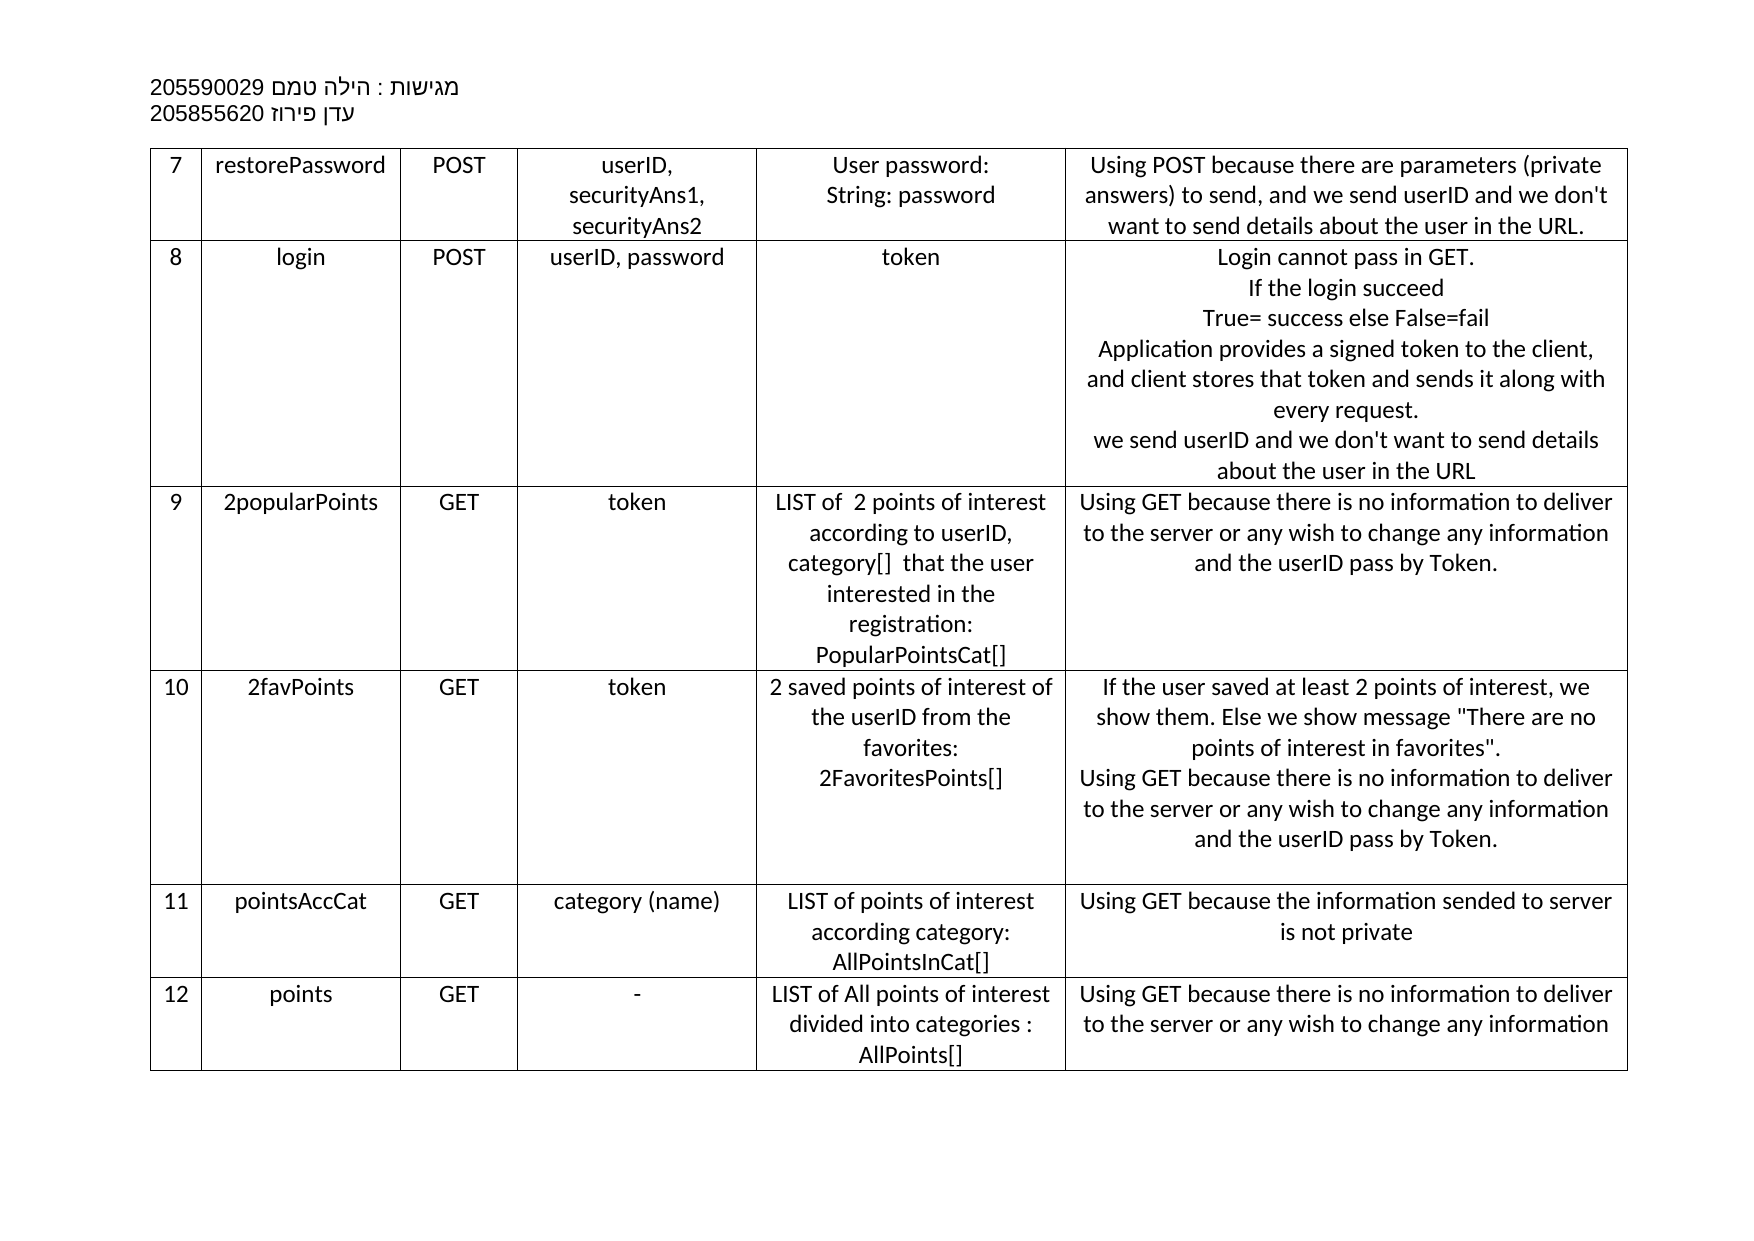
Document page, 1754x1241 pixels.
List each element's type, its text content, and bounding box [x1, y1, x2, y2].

table_cell 2 saved points of interest of the userID from the favorites: 2FavoritesPoints[] [757, 671, 1065, 884]
table_cell points [202, 978, 400, 1069]
table_cell - [518, 978, 756, 1069]
table_cell Using GET because the information sended to server is not private [1066, 885, 1627, 977]
table_cell 9 [151, 487, 201, 670]
table_cell userID, securityAns1, securityAns2 [518, 149, 756, 240]
table_cell userID, password [518, 241, 756, 486]
table_cell GET [401, 671, 517, 884]
table_cell pointsAccCat [202, 885, 400, 977]
table_cell 11 [151, 885, 201, 977]
table_cell Using GET because there is no information to deliver to the server or any wish to change any information and the userID pass by Token. [1066, 487, 1627, 670]
table_cell Login cannot pass in GET. If the login succeed True= success else False=fail Application provides a signed token to the client, and client stores that token and sends it along with every request. we send userID and we don't want to send details about the user in the URL [1066, 241, 1627, 486]
table_cell login [202, 241, 400, 486]
table_cell Using POST because there are parameters (private answers) to send, and we send userID and we don't want to send details about the user in the URL. [1066, 149, 1627, 240]
table_cell Using GET because there is no information to deliver to the server or any wish to change any information [1066, 978, 1627, 1069]
table_cell POST [401, 241, 517, 486]
table_cell POST [401, 149, 517, 240]
table_cell token [518, 671, 756, 884]
table_cell LIST of points of interest according category: AllPointsInCat[] [757, 885, 1065, 977]
table_cell GET [401, 885, 517, 977]
table_cell category (name) [518, 885, 756, 977]
table_cell User password: String: password [757, 149, 1065, 240]
table_cell 8 [151, 241, 201, 486]
table_cell GET [401, 487, 517, 670]
table_cell 7 [151, 149, 201, 240]
table_cell LIST of 2 points of interest according to userID, category[] that the user interested in the registration: PopularPointsCat[] [757, 487, 1065, 670]
table_cell LIST of All points of interest divided into categories : AllPoints[] [757, 978, 1065, 1069]
table_cell 2popularPoints [202, 487, 400, 670]
table_cell If the user saved at least 2 points of interest, we show them. Else we show message "There are no points of interest in favorites". Using GET because there is no information to deliver to the server or any wish to change any information and the userID pass by Token. [1066, 671, 1627, 884]
table_cell 12 [151, 978, 201, 1069]
table_cell 10 [151, 671, 201, 884]
table_cell token [518, 487, 756, 670]
table_cell 2favPoints [202, 671, 400, 884]
table_cell GET [401, 978, 517, 1069]
table_cell restorePassword [202, 149, 400, 240]
table_cell token [757, 241, 1065, 486]
